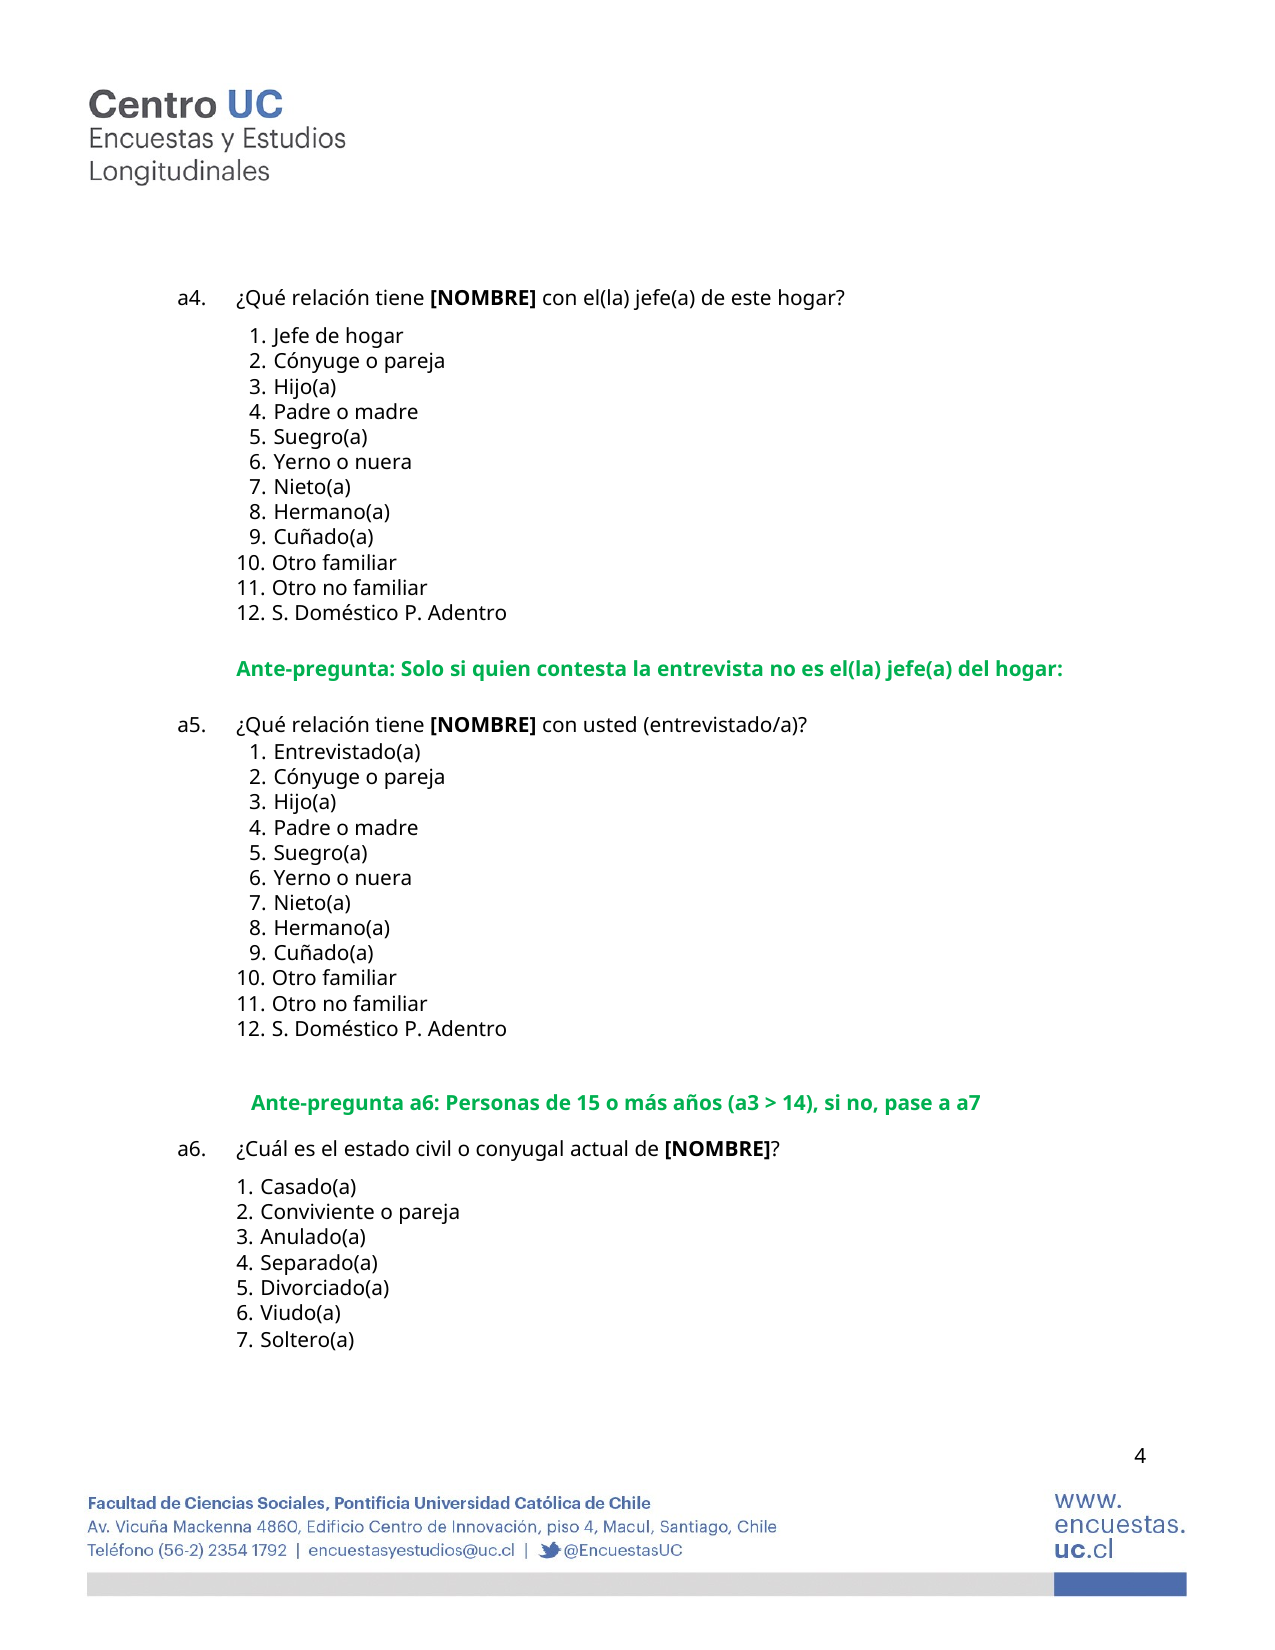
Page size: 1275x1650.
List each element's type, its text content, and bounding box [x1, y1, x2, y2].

list Cuñado(a) [249, 525, 1237, 550]
list Cónyuge o pareja [249, 349, 1237, 374]
list Padre o madre [249, 815, 1237, 840]
list Suegro(a) [249, 424, 1237, 449]
text a5. ¿Qué relación tiene [NOMBRE] con usted (entrevistado/a)? [177, 711, 1237, 739]
list Nieto(a) [249, 475, 1237, 500]
list Viudo(a) [236, 1300, 1237, 1325]
list Suegro(a) [249, 840, 1237, 865]
text a4. ¿Qué relación tiene [NOMBRE] con el(la) jefe(a) de este hogar? [177, 283, 1237, 311]
list Otro no familiar [236, 575, 1237, 600]
subtitle Ante-pregunta: Solo si quien contesta la entrevista no es el(la) jefe(a) del hogar: [236, 654, 1237, 683]
list Hijo(a) [249, 374, 1237, 399]
list Hermano(a) [249, 500, 1237, 525]
list Hermano(a) [249, 916, 1237, 941]
list Anulado(a) [236, 1224, 1237, 1250]
list Conviviente o pareja [236, 1199, 1237, 1224]
list Yerno o nuera [249, 450, 1237, 475]
list Otro familiar [236, 966, 1237, 991]
list S. Doméstico P. Adentro [236, 600, 1237, 626]
list Soltero(a) [236, 1326, 1237, 1354]
list Otro no familiar [236, 991, 1237, 1016]
list Padre o madre [249, 399, 1237, 424]
list S. Doméstico P. Adentro [236, 1016, 1237, 1041]
list Yerno o nuera [249, 865, 1237, 890]
list Otro familiar [236, 550, 1237, 575]
picture [89, 83, 348, 186]
list Casado(a) [236, 1174, 1237, 1199]
list Cuñado(a) [249, 941, 1237, 966]
list Cónyuge o pareja [249, 764, 1237, 789]
subtitle Ante-pregunta a6: Personas de 15 o más años (a3 > 14), si no, pase a a7 [251, 1088, 1237, 1117]
list Hijo(a) [249, 789, 1237, 814]
list Nieto(a) [249, 890, 1237, 916]
list Jefe de hogar [249, 323, 1237, 349]
list Entrevistado(a) [249, 739, 1237, 764]
list Divorciado(a) [236, 1275, 1237, 1300]
list Separado(a) [236, 1250, 1237, 1275]
picture [83, 1489, 1188, 1598]
text a6. ¿Cuál es el estado civil o conyugal actual de [NOMBRE]? [177, 1134, 1237, 1162]
